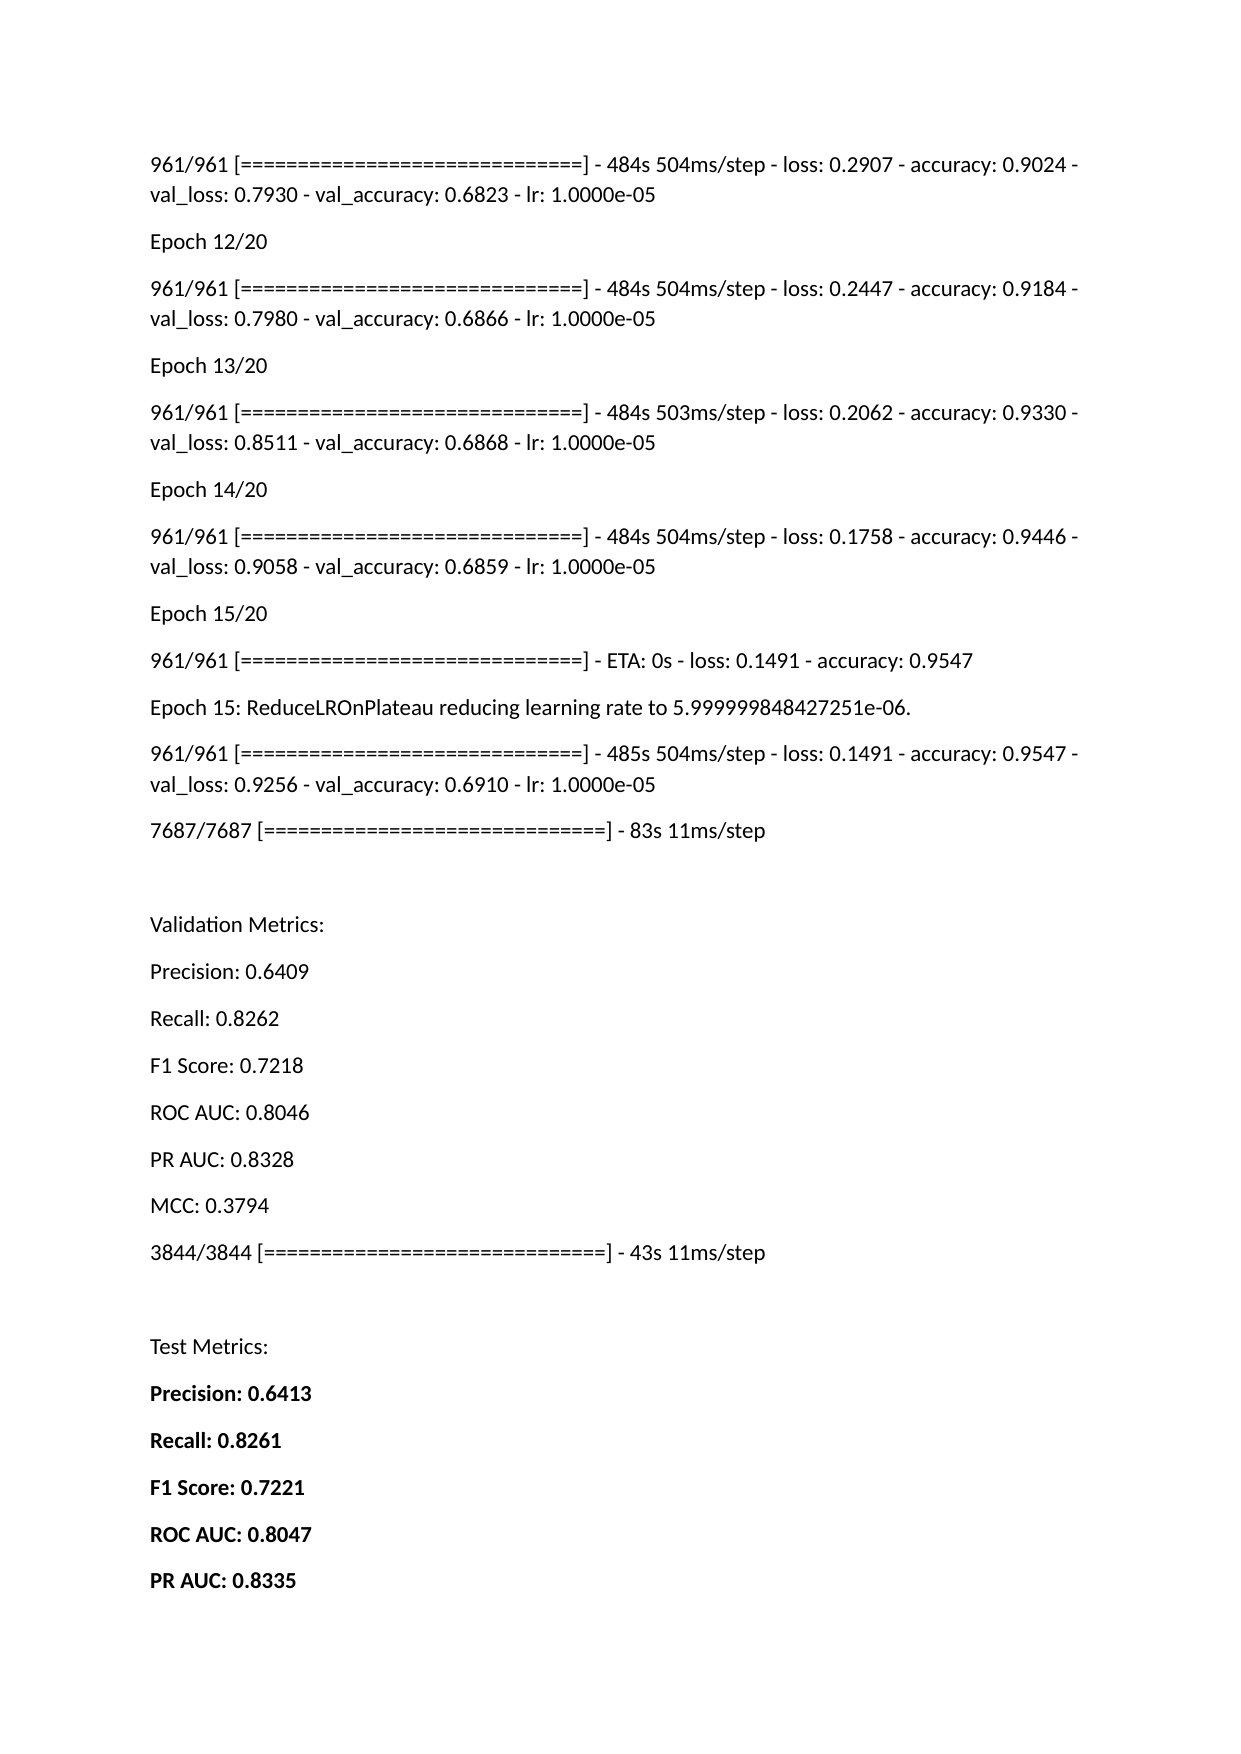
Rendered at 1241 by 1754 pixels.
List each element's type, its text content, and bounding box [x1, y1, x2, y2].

text F1 Score: 0.7221 [150, 1473, 1090, 1501]
text 3844/3844 [==============================] - 43s 11ms/step [150, 1238, 1090, 1267]
text Epoch 12/20 [150, 227, 1090, 255]
text Validation Metrics: [150, 910, 1090, 938]
text PR AUC: 0.8335 [150, 1567, 1090, 1595]
text 961/961 [==============================] - 485s 504ms/step - loss: 0.1491 - accuracy: 0.9547 - val_loss: 0.9256 - val_accuracy: 0.6910 - lr: 1.0000e-05 [150, 739, 1090, 798]
text Precision: 0.6413 [150, 1379, 1090, 1407]
text ROC AUC: 0.8047 [150, 1520, 1090, 1548]
text 7687/7687 [==============================] - 83s 11ms/step [150, 817, 1090, 845]
text 961/961 [==============================] - 484s 504ms/step - loss: 0.1758 - accuracy: 0.9446 - val_loss: 0.9058 - val_accuracy: 0.6859 - lr: 1.0000e-05 [150, 522, 1090, 580]
text Epoch 15: ReduceLROnPlateau reducing learning rate to 5.999999848427251e-06. [150, 693, 1090, 721]
text Epoch 14/20 [150, 475, 1090, 503]
text Recall: 0.8262 [150, 1004, 1090, 1032]
text Epoch 13/20 [150, 351, 1090, 379]
text ROC AUC: 0.8046 [150, 1098, 1090, 1126]
text Test Metrics: [150, 1332, 1090, 1360]
text PR AUC: 0.8328 [150, 1145, 1090, 1173]
text Epoch 15/20 [150, 599, 1090, 627]
text 961/961 [==============================] - 484s 504ms/step - loss: 0.2907 - accuracy: 0.9024 - val_loss: 0.7930 - val_accuracy: 0.6823 - lr: 1.0000e-05 [150, 150, 1090, 208]
text 961/961 [==============================] - 484s 504ms/step - loss: 0.2447 - accuracy: 0.9184 - val_loss: 0.7980 - val_accuracy: 0.6866 - lr: 1.0000e-05 [150, 274, 1090, 332]
text Precision: 0.6409 [150, 957, 1090, 985]
text F1 Score: 0.7218 [150, 1051, 1090, 1079]
text 961/961 [==============================] - ETA: 0s - loss: 0.1491 - accuracy: 0.9547 [150, 646, 1090, 674]
text Recall: 0.8261 [150, 1426, 1090, 1454]
text MCC: 0.3794 [150, 1192, 1090, 1220]
text 961/961 [==============================] - 484s 503ms/step - loss: 0.2062 - accuracy: 0.9330 - val_loss: 0.8511 - val_accuracy: 0.6868 - lr: 1.0000e-05 [150, 398, 1090, 456]
